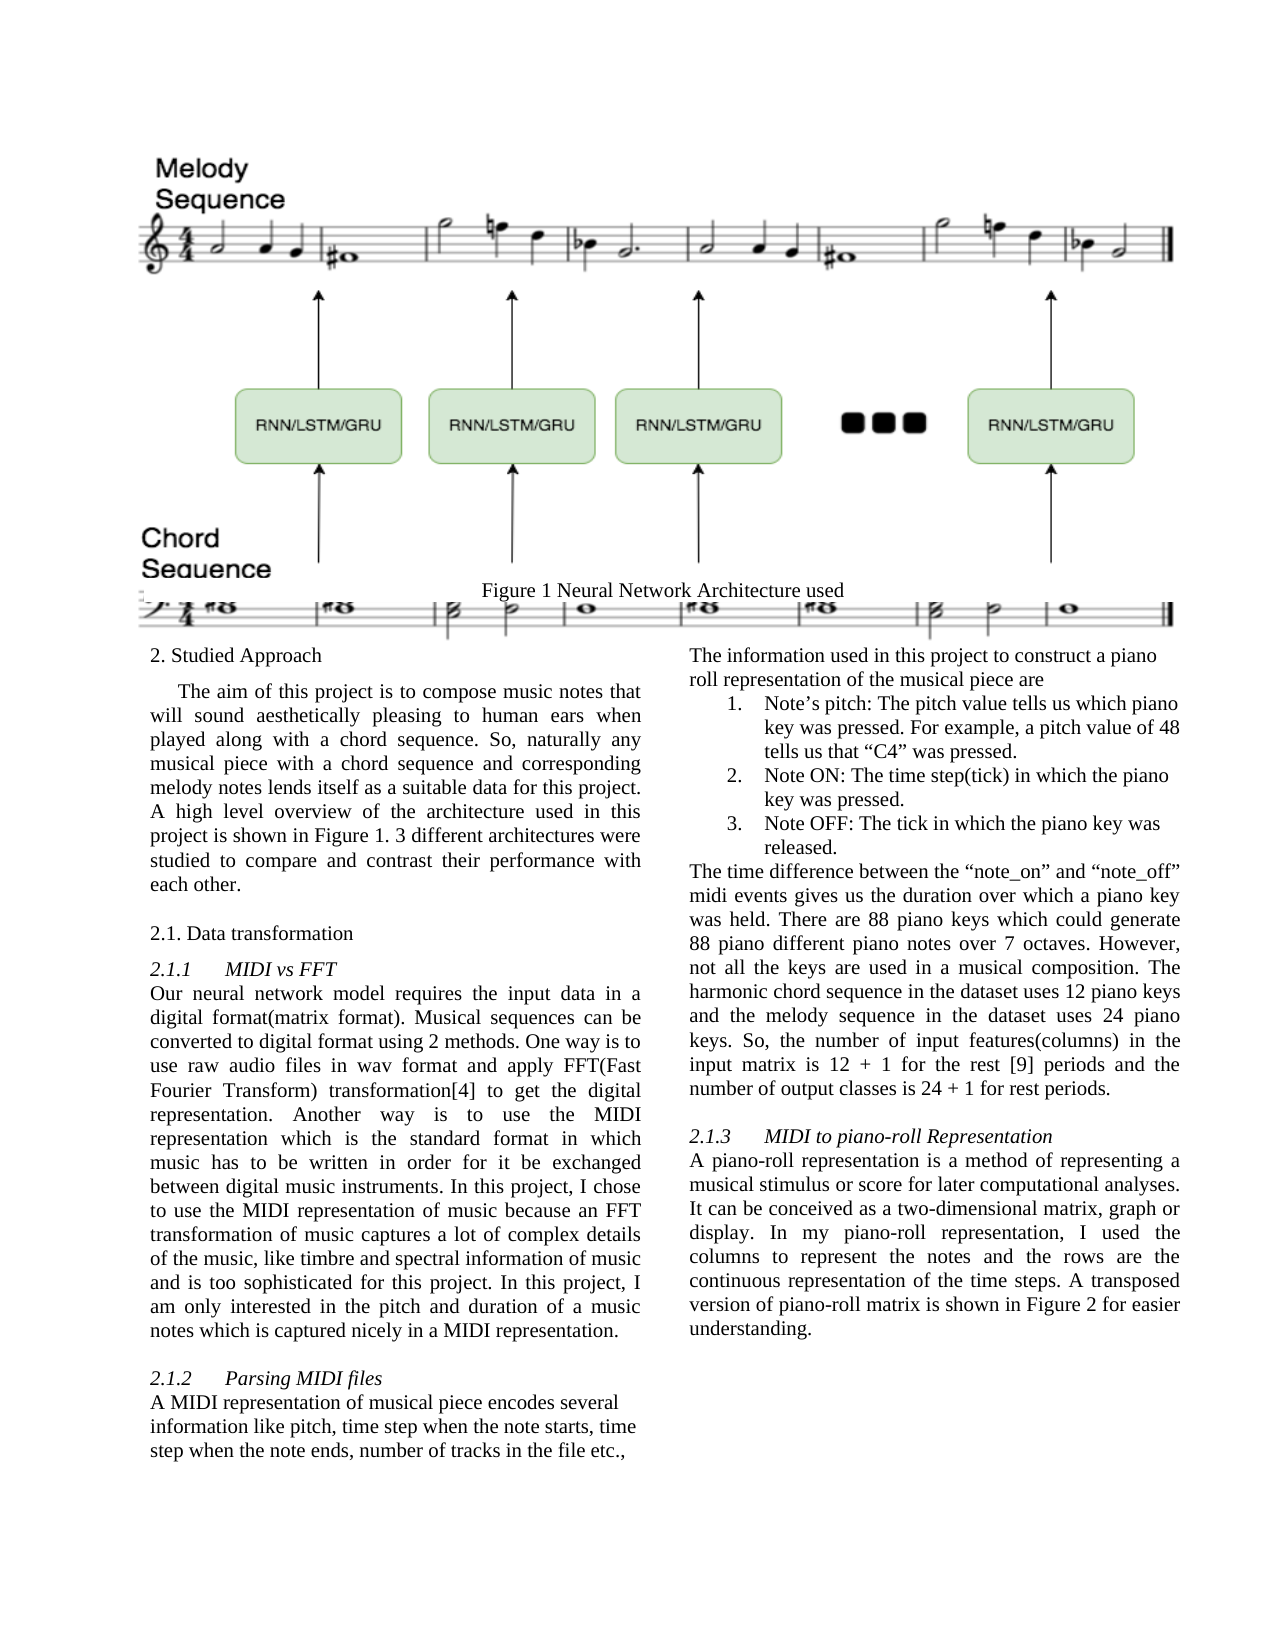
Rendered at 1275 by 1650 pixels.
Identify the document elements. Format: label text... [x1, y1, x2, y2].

text A piano-roll representation is a method of representing a musical stimulus or score for later computational analyses. It can be conceived as a two-dimensional matrix, graph or display. In my piano-roll representation, I used the columns to represent the notes and the rows are the continuous representation of the time steps. A transposed version of piano-roll matrix is shown in Figure 2 for easier understanding. [689, 1148, 1181, 1340]
text Our neural network model requires the input data in a digital format(matrix format). Musical sequences can be converted to digital format using 2 methods. One way is to use raw audio files in wav format and apply FFT(Fast Fourier Transform) transformation[4] to get the digital representation. Another way is to use the MIDI representation which is the standard format in which music has to be written in order for it be exchanged between digital music instruments. In this project, I chose to use the MIDI representation of music because an FFT transformation of music captures a lot of complex details of the music, like timbre and spectral information of music and is too sophisticated for this project. In this project, I am only interested in the pitch and duration of a music notes which is captured nicely in a MIDI representation. [150, 981, 642, 1342]
list Note’s pitch: The pitch value tells us which piano key was pressed. For example, a pitch value of 48 tells us that “C4” was pressed. [727, 691, 1181, 763]
subtitle Studied Approach [150, 643, 642, 667]
subtitle Data transformation [150, 921, 642, 945]
text A MIDI representation of musical piece encodes several information like pitch, time step when the note starts, time step when the note ends, number of tracks in the file etc., The information used in this project to construct a piano roll representation of the musical piece are [150, 1390, 642, 1462]
text The aim of this project is to compose music notes that will sound aesthetically pleasing to human ears when played along with a chord sequence. So, naturally any musical piece with a chord sequence and corresponding melody notes lends itself as a suitable data for this project. A high level overview of the architecture used in this project is shown in Figure 1. 3 different architectures were studied to compare and contrast their performance with each other. [150, 679, 642, 896]
list Note ON: The time step(tick) in which the piano key was pressed. [727, 763, 1181, 811]
text The time difference between the “note_on” and “note_off” midi events gives us the duration over which a piano key was held. There are 88 piano keys which could generate 88 piano different piano notes over 7 octaves. However, not all the keys are used in a musical composition. The harmonic chord sequence in the dataset uses 12 piano keys and the melody sequence in the dataset uses 24 piano keys. So, the number of input features(columns) in the input matrix is 12 + 1 for the rest [9] periods and the number of output classes is 24 + 1 for rest periods. [689, 859, 1181, 1100]
subtitle MIDI to piano-roll Representation [689, 1124, 1181, 1148]
list Note OFF: The tick in which the piano key was released. [727, 811, 1181, 859]
subtitle MIDI vs FFT [150, 957, 642, 981]
subtitle Parsing MIDI files [150, 1366, 642, 1390]
text A MIDI representation of musical piece encodes several information like pitch, time step when the note starts, time step when the note ends, number of tracks in the file etc., The information used in this project to construct a piano roll representation of the musical piece are [689, 602, 1181, 691]
